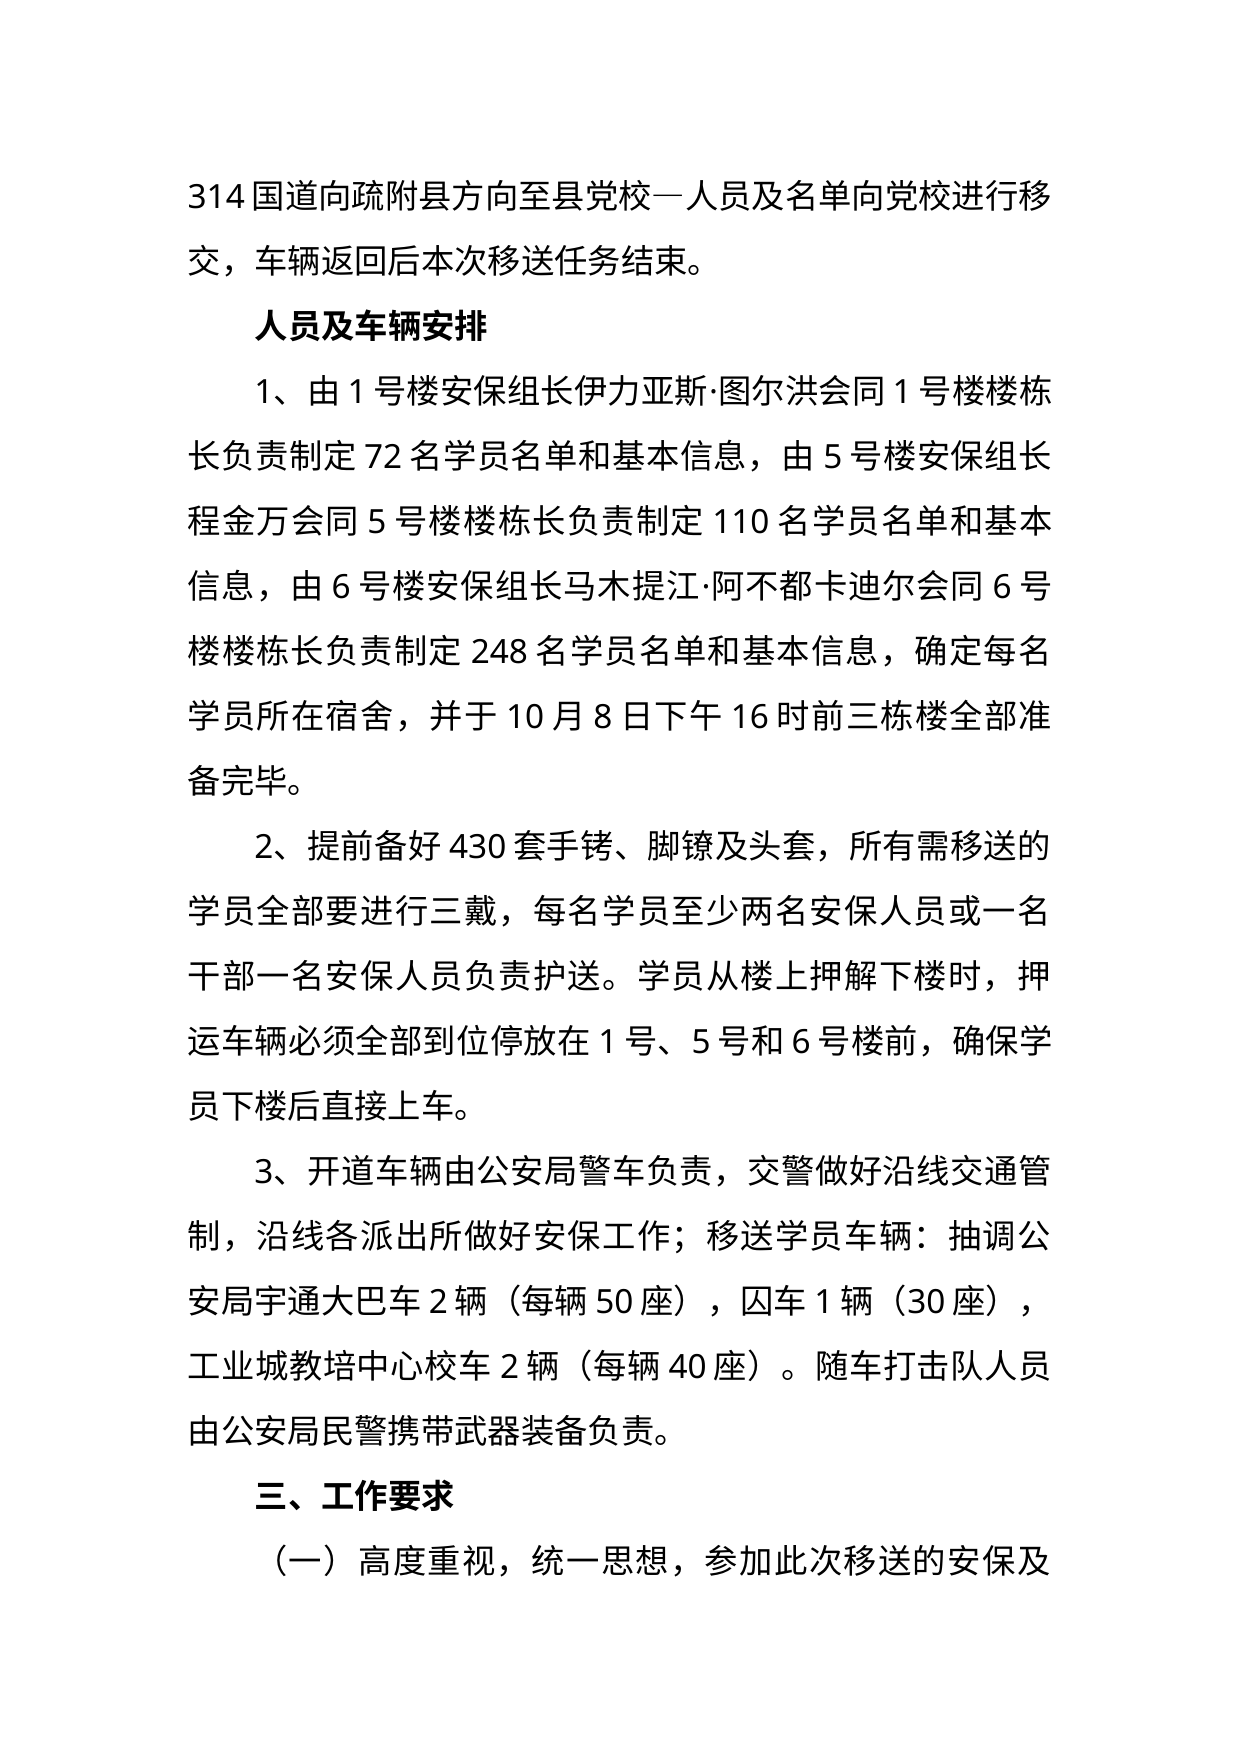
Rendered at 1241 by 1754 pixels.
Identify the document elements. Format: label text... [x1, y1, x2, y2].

text 3、开道车辆由公安局警车负责，交警做好沿线交通管制，沿线各派出所做好安保工作；移送学员车辆：抽调公安局宇通大巴车2辆（每辆50座），囚车1辆（30座），工业城教培中心校车2辆（每辆40座）。随车打击队人员由公安局民警携带武器装备负责。 [187, 1137, 1053, 1462]
text 三、工作要求 [187, 1462, 1053, 1527]
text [187, 162, 1053, 292]
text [187, 1527, 1053, 1592]
text 2、提前备好430套手铐、脚镣及头套，所有需移送的学员全部要进行三戴，每名学员至少两名安保人员或一名干部一名安保人员负责护送。学员从楼上押解下楼时，押运车辆必须全部到位停放在1号、5号和6号楼前，确保学员下楼后直接上车。 [187, 812, 1053, 1137]
text 1、由1号楼安保组长伊力亚斯·图尔洪会同1号楼楼栋长负责制定72名学员名单和基本信息，由5号楼安保组长程金万会同5号楼楼栋长负责制定110名学员名单和基本信息，由6号楼安保组长马木提江·阿不都卡迪尔会同6号楼楼栋长负责制定248名学员名单和基本信息，确定每名学员所在宿舍，并于10月8日下午16时前三栋楼全部准备完毕。 [187, 357, 1053, 812]
text 人员及车辆安排 [187, 292, 1053, 357]
